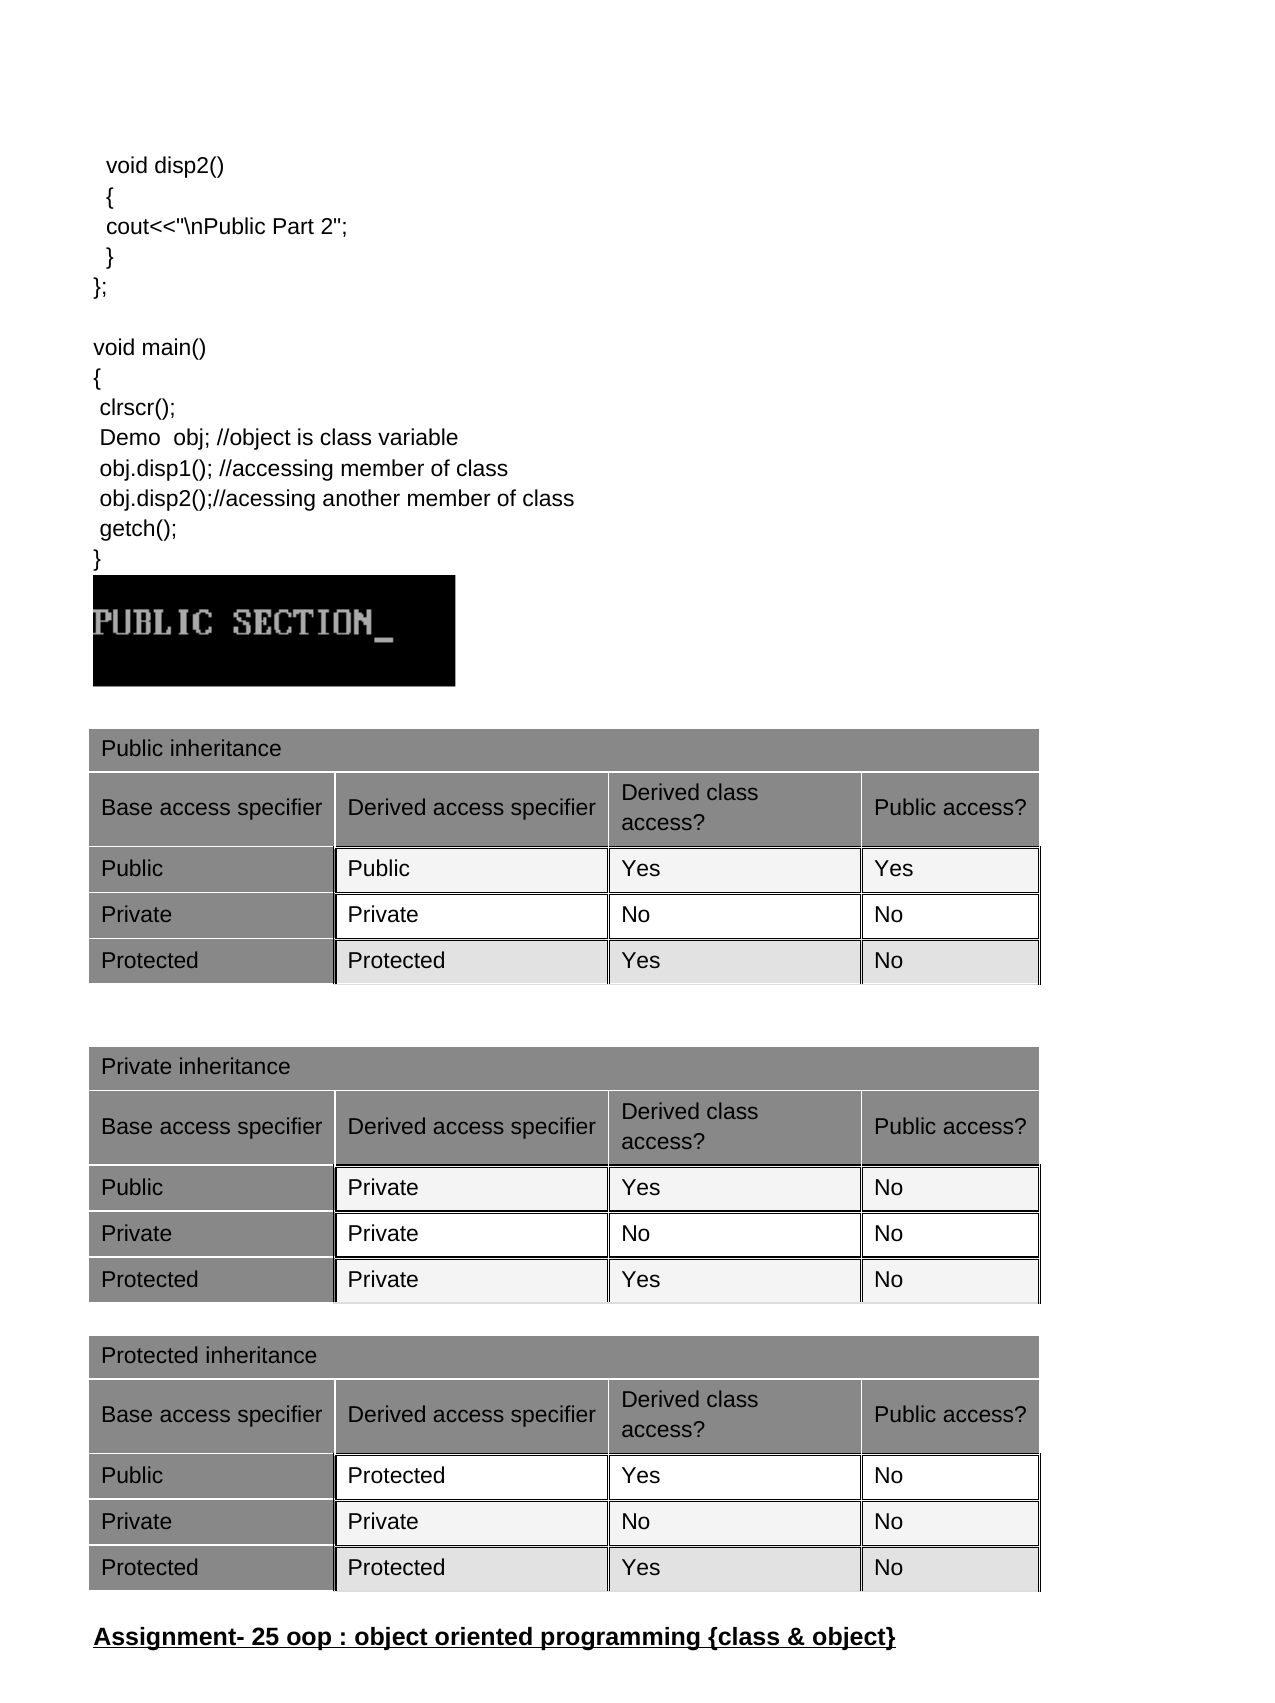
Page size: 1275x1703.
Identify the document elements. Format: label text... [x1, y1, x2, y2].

table_cell Private [337, 1260, 607, 1302]
table_cell Derived access specifier [336, 773, 608, 846]
table_cell No [863, 1168, 1038, 1210]
text cout<<"\nPublic Part 2"; [93, 213, 1196, 239]
table_cell Yes [610, 1548, 860, 1590]
table_cell Private [337, 895, 607, 938]
table_cell Base access specifier [89, 1380, 334, 1453]
text clrscr(); [93, 394, 1196, 421]
table_cell Protected [89, 1258, 333, 1302]
text getch(); [93, 515, 1196, 541]
table_cell Public access? [862, 773, 1039, 846]
table_cell Derived class access? [609, 1091, 861, 1164]
table_cell Base access specifier [89, 773, 334, 846]
table_cell No [863, 1456, 1038, 1498]
text Demo obj; //object is class variable [93, 424, 1196, 451]
table_cell Derived class access? [609, 773, 861, 846]
text void disp2() [93, 152, 1196, 179]
table_cell Public [89, 1166, 333, 1210]
table_cell Public access? [862, 1091, 1039, 1164]
table_cell No [863, 1260, 1038, 1302]
table_cell No [610, 1214, 860, 1256]
text } [93, 243, 1196, 269]
table_cell Derived access specifier [336, 1380, 608, 1453]
table_cell Yes [610, 1168, 860, 1210]
table_cell Yes [610, 941, 860, 983]
text obj.disp2();//acessing another member of class [93, 485, 1196, 511]
table_cell Protected [337, 941, 607, 983]
table_cell Protected [89, 939, 333, 983]
table_cell No [863, 941, 1038, 983]
text obj.disp1(); //accessing member of class [93, 454, 1196, 481]
table_cell Protected [89, 1546, 333, 1590]
table_header Private inheritance [89, 1047, 1039, 1090]
text { [93, 183, 1196, 209]
table_header Public inheritance [89, 729, 1039, 771]
text { [93, 364, 1196, 390]
table_cell Protected [337, 1456, 607, 1498]
table_cell No [610, 895, 860, 938]
table_cell Public [89, 1454, 333, 1498]
text Assignment- 25 oop : object oriented programming {class & object} [93, 1622, 1196, 1651]
text } [93, 545, 1196, 572]
table_cell No [863, 1502, 1038, 1544]
table_cell Public [89, 847, 333, 892]
table_cell Yes [610, 849, 860, 892]
table_cell No [863, 1214, 1038, 1256]
table_cell Yes [863, 849, 1038, 892]
table_cell Private [89, 893, 333, 938]
table_cell Private [337, 1214, 607, 1256]
text }; [93, 273, 1196, 300]
table_cell Private [337, 1168, 607, 1210]
table_header Protected inheritance [89, 1336, 1039, 1378]
table_cell Public access? [862, 1380, 1039, 1453]
table_cell Protected [337, 1548, 607, 1590]
picture [93, 575, 456, 693]
table_cell Derived class access? [609, 1380, 861, 1453]
table_cell Derived access specifier [336, 1091, 608, 1164]
table_cell Yes [610, 1456, 860, 1498]
table_cell Private [337, 1502, 607, 1544]
table_cell Private [89, 1212, 333, 1256]
table_cell No [610, 1502, 860, 1544]
table_cell No [863, 1548, 1038, 1590]
text void main() [93, 334, 1196, 360]
table_cell No [863, 895, 1038, 938]
table_cell Private [89, 1500, 333, 1544]
table_cell Yes [610, 1260, 860, 1302]
table_cell Base access specifier [89, 1091, 334, 1164]
table_cell Public [337, 849, 607, 892]
